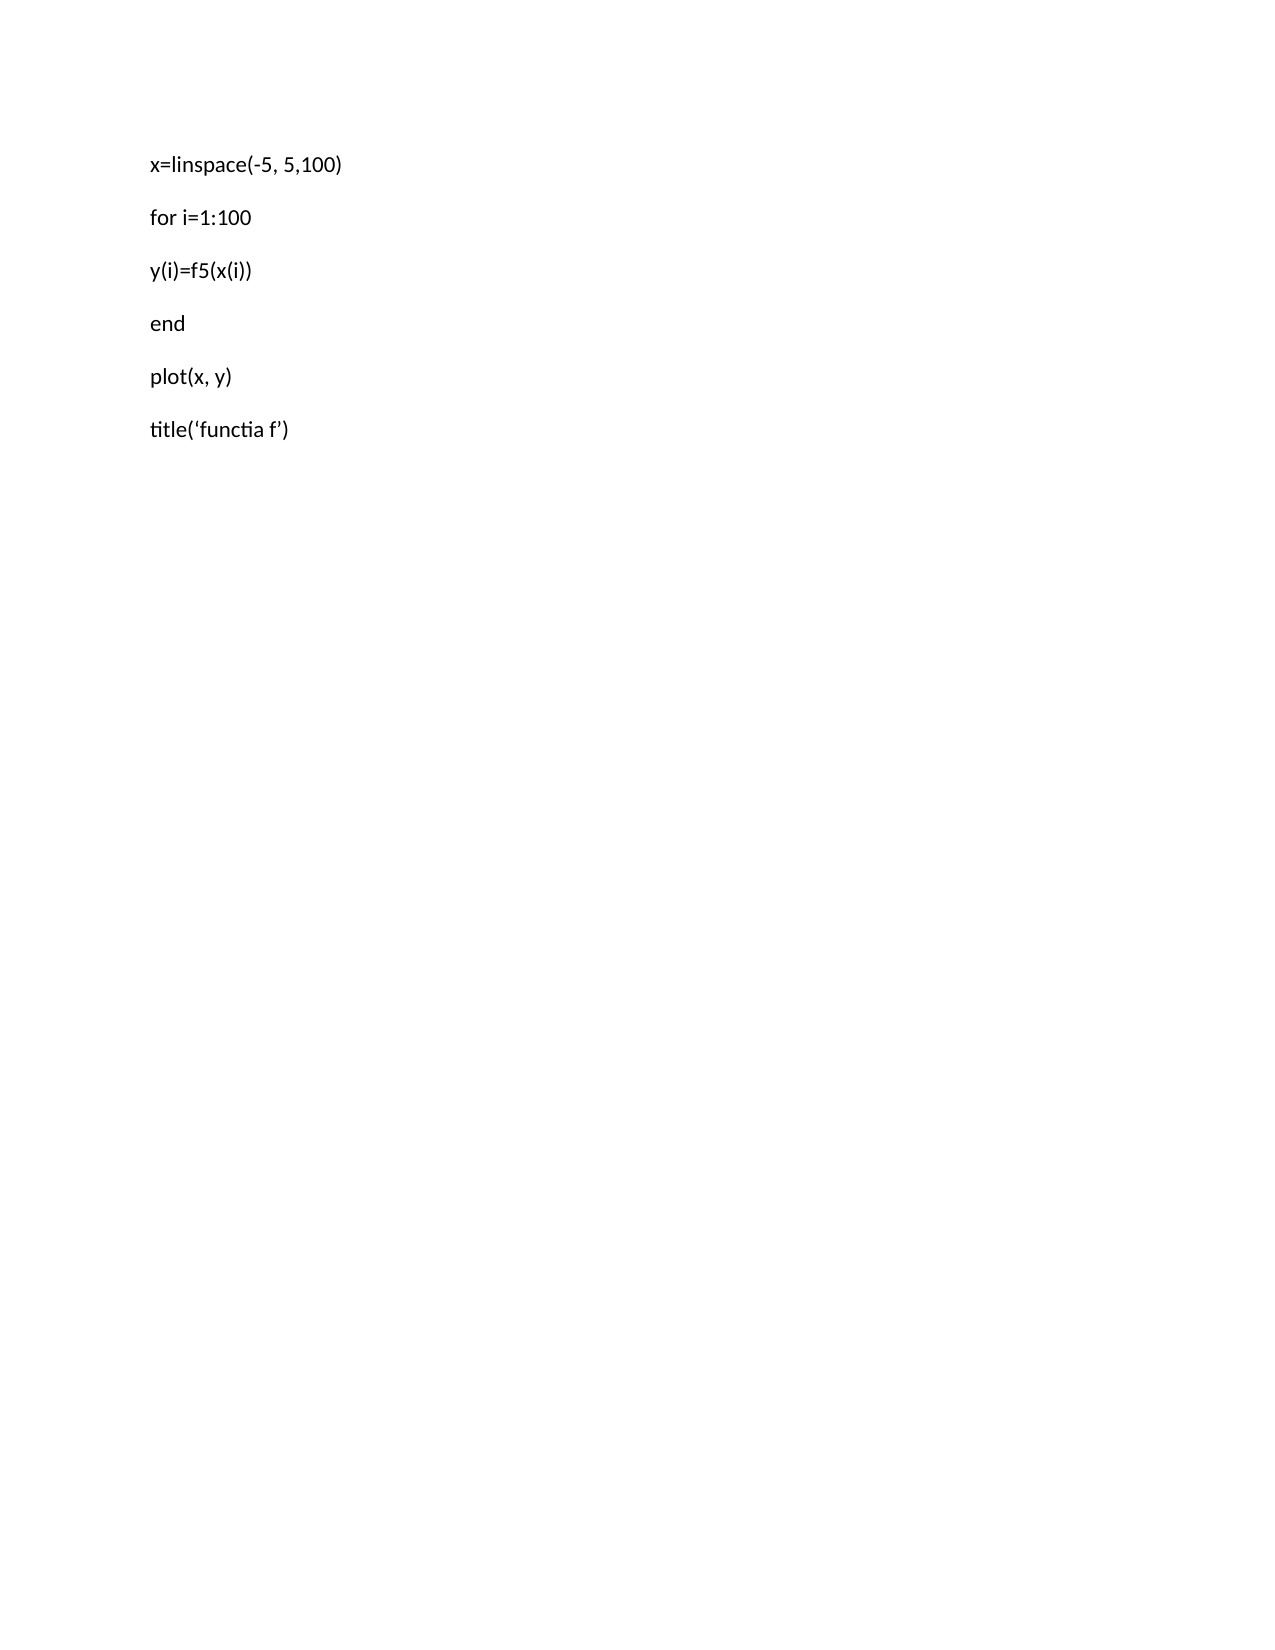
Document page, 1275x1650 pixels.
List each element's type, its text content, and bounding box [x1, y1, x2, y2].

text end [150, 309, 1125, 337]
text x=linspace(-5, 5,100) [150, 150, 1125, 178]
text for i=1:100 [150, 203, 1125, 231]
text title(‘functia f’) [150, 415, 1125, 443]
text plot(x, y) [150, 362, 1125, 390]
text y(i)=f5(x(i)) [150, 256, 1125, 284]
